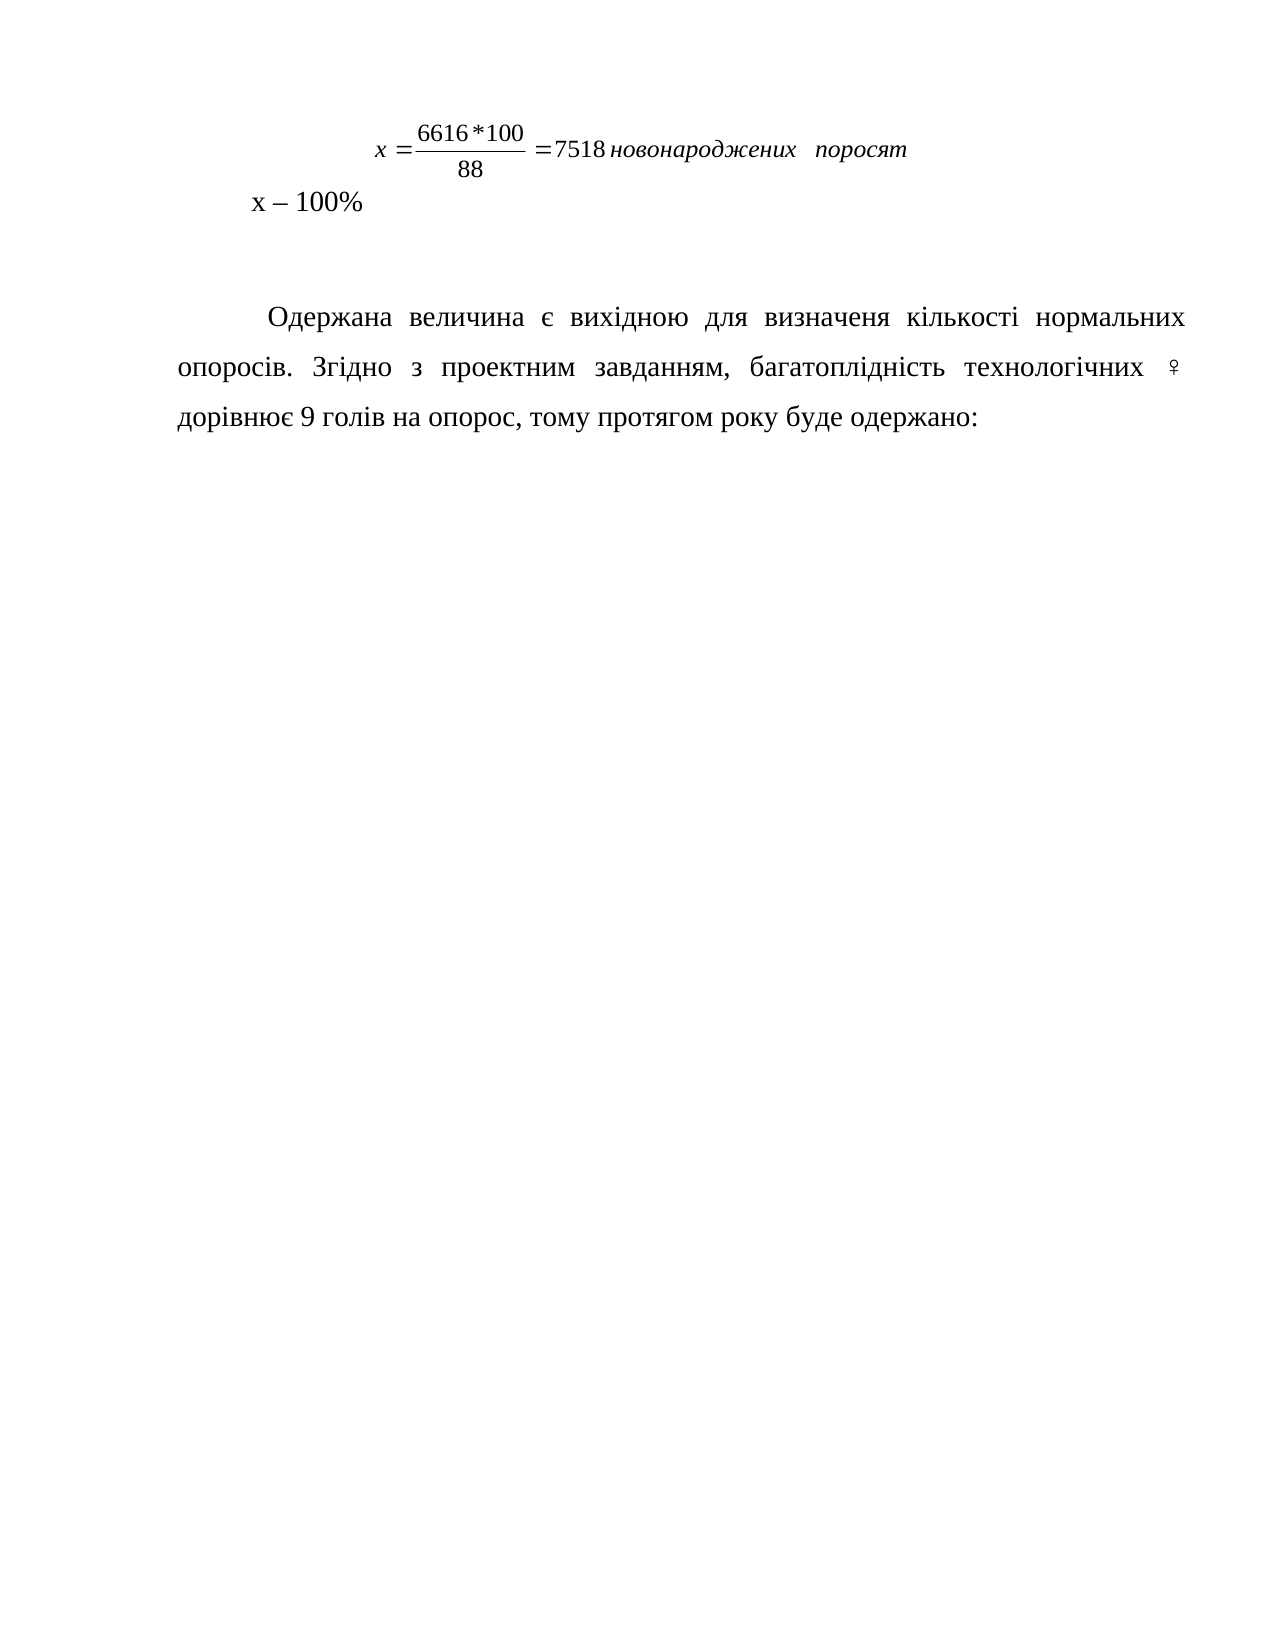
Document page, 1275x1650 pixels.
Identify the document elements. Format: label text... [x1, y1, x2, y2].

text х – 100% [177, 118, 1186, 217]
text Одержана величина є вихідною для визначеня кількості нормальних опоросів. Згідно з проектним завданням, багатоплідність технологічних ♀ дорівнює 9 голів на опорос, тому протягом року буде одержано: [177, 299, 1186, 433]
